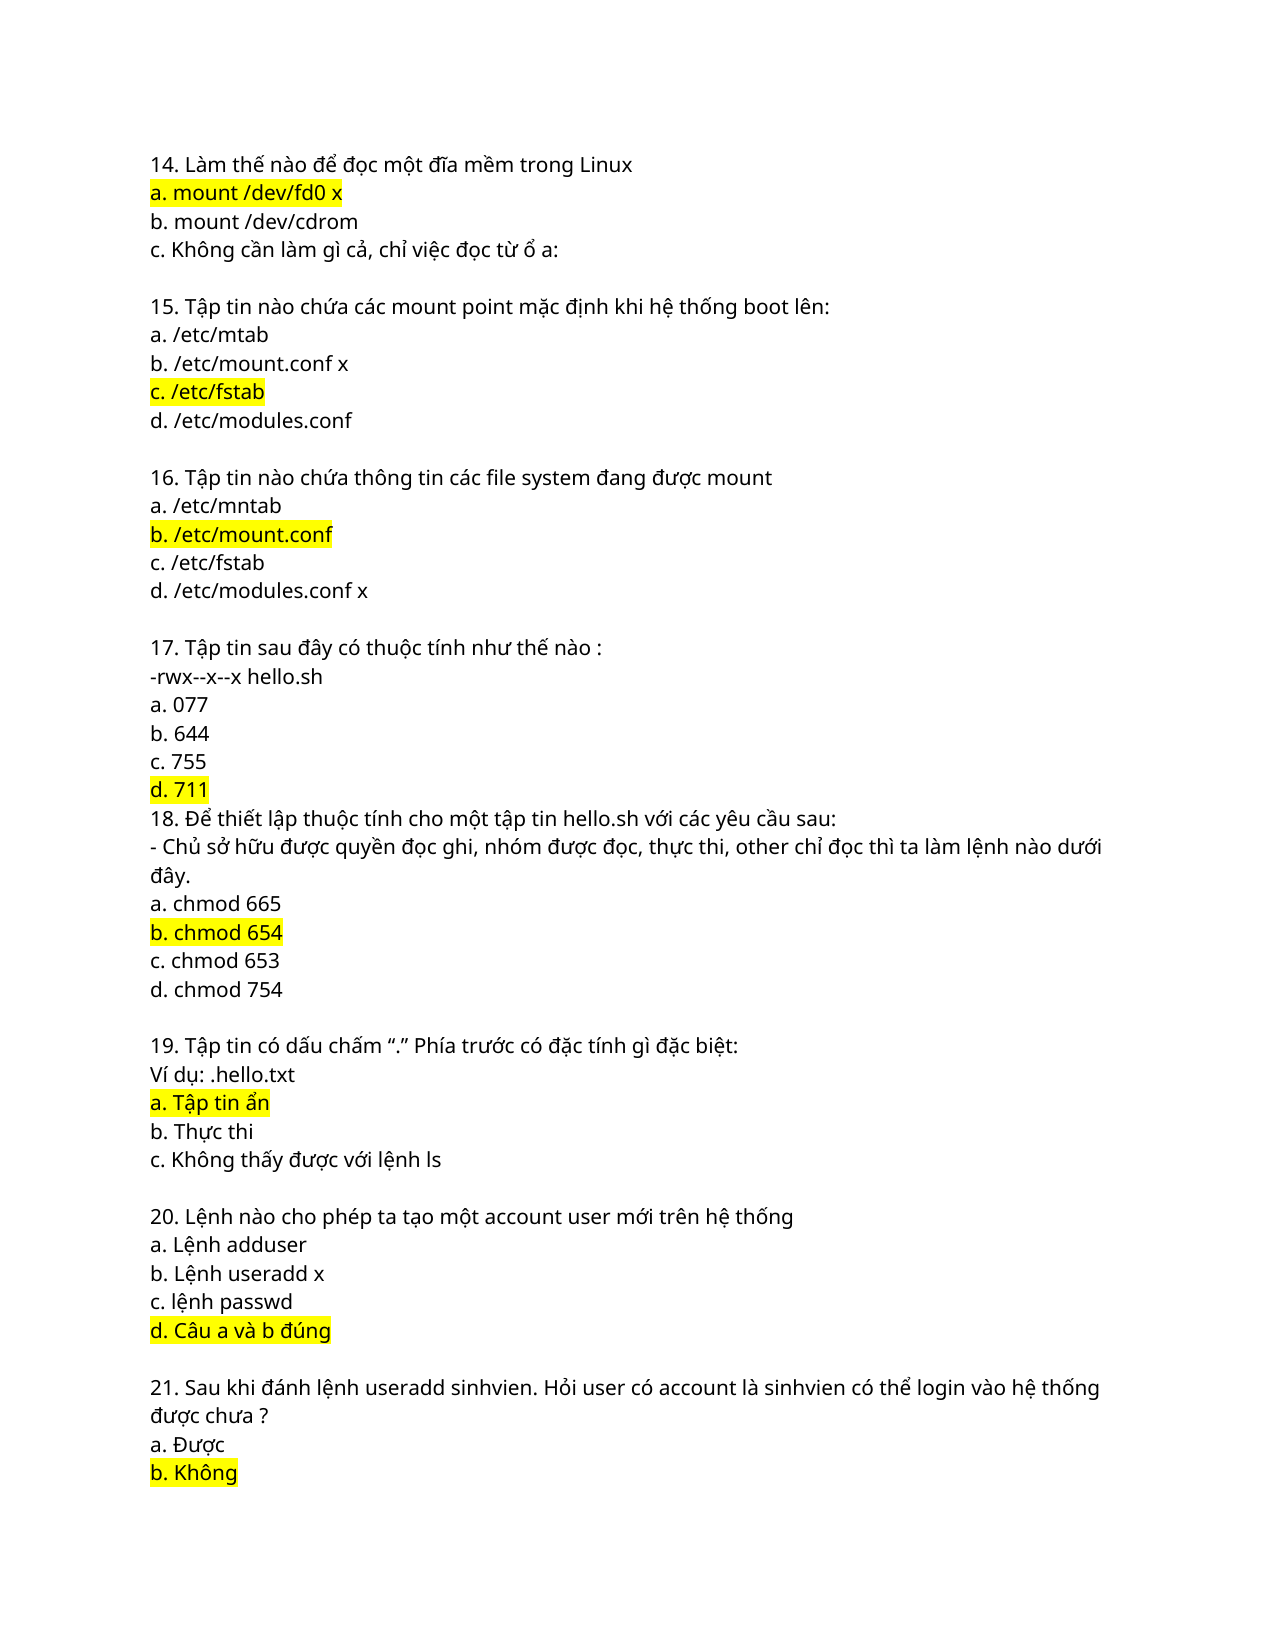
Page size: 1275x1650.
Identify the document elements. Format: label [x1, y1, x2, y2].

text [150, 150, 1125, 1487]
